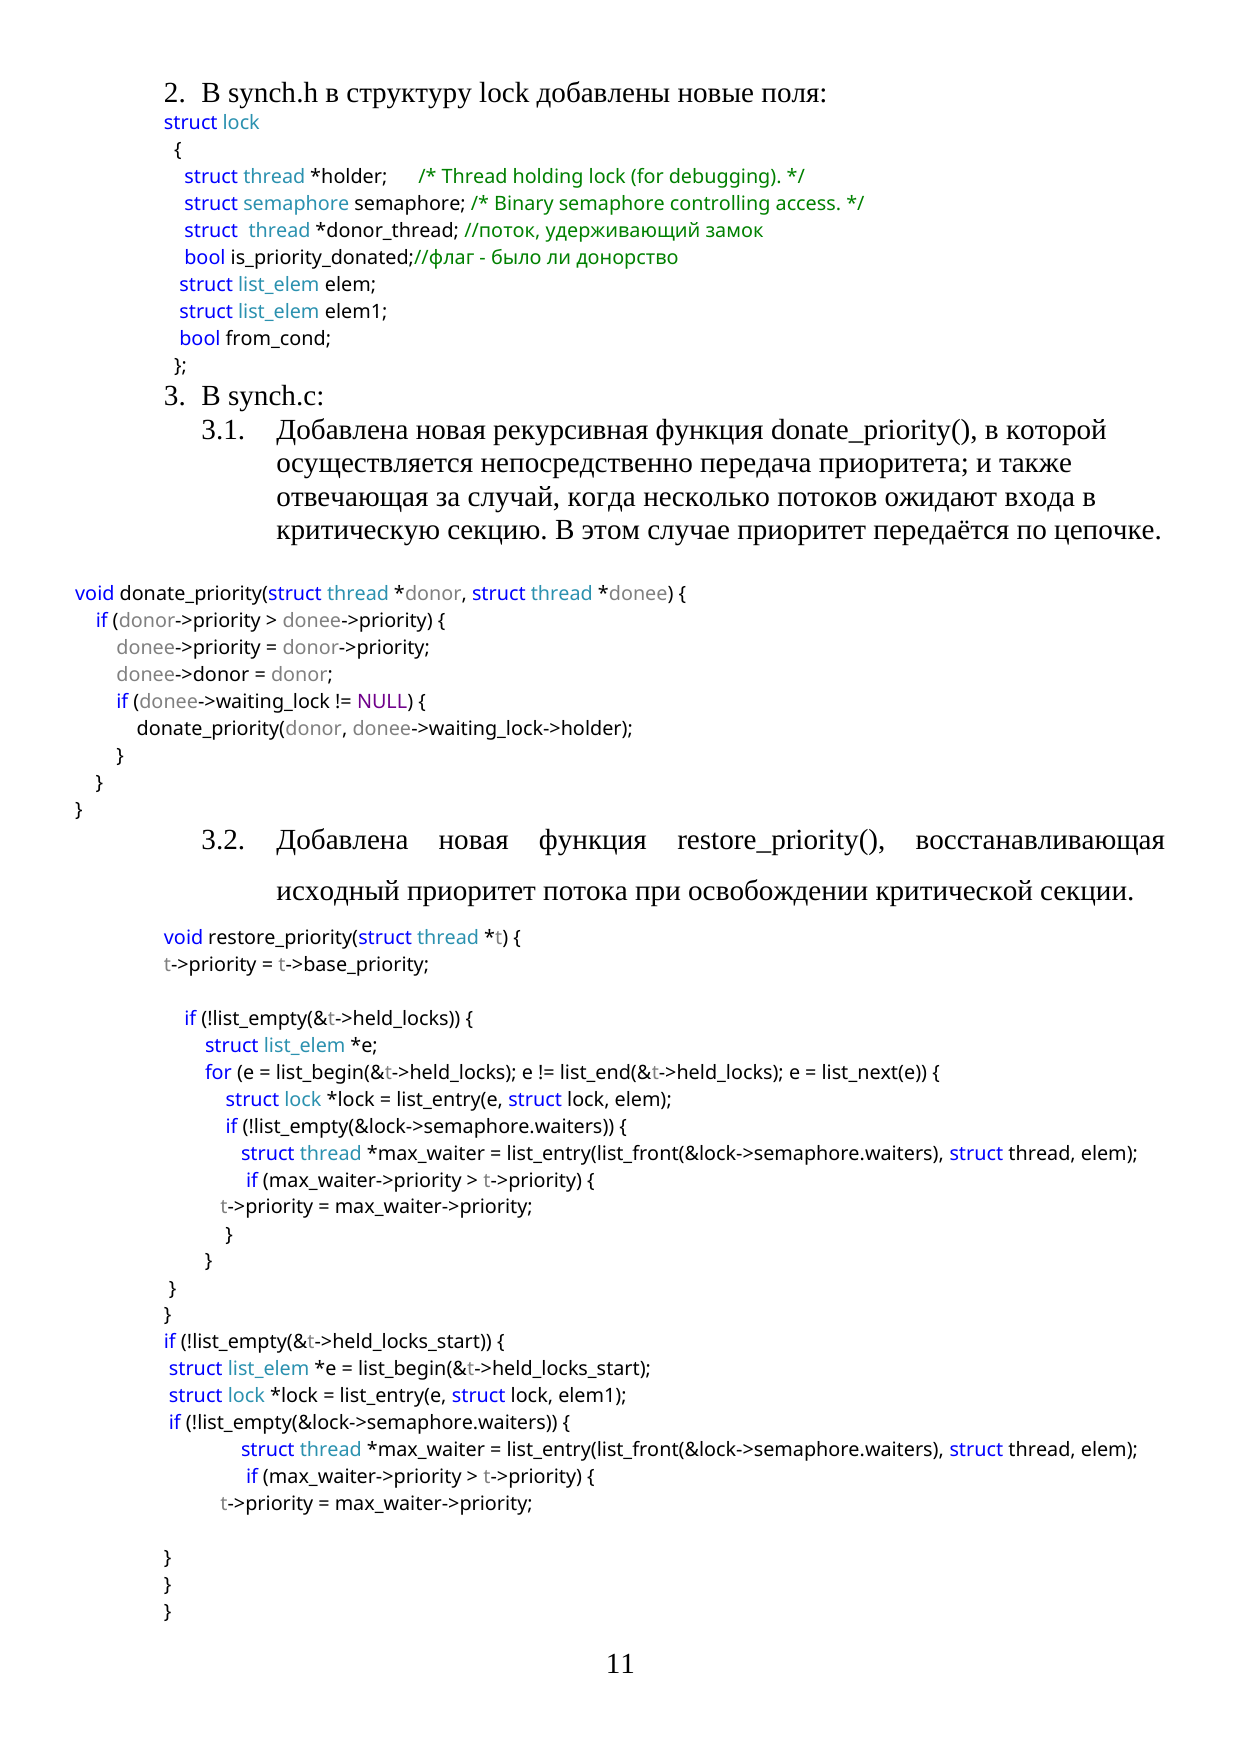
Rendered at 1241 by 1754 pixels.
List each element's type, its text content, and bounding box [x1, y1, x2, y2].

list В synch.c: [164, 378, 1165, 412]
text if (donor->priority > donee->priority) { [75, 607, 1165, 633]
text donee->priority = donor->priority; [75, 633, 1165, 661]
text void restore_priority(struct thread *t) { [164, 923, 1165, 950]
text bool is_priority_donated;//флаг - было ли донорство [164, 243, 1165, 270]
text { [164, 136, 1165, 162]
text struct thread *donor_thread; //поток, удерживающий замок [164, 216, 1165, 243]
text } [164, 1274, 1165, 1301]
text struct list_elem elem1; [164, 297, 1165, 324]
text t->priority = max_waiter->priority; [164, 1489, 1165, 1517]
text } [164, 1301, 1165, 1328]
text for (e = list_begin(&t->held_locks); e != list_end(&t->held_locks); e = list_next(e)) { [164, 1058, 1165, 1085]
text if (max_waiter->priority > t->priority) { [164, 1166, 1165, 1193]
text void donate_priority(struct thread *donor, struct thread *donee) { [75, 579, 1165, 607]
text } [75, 741, 1165, 768]
text } [164, 1597, 1165, 1624]
text } [75, 795, 1165, 822]
text if (donee->waiting_lock != NULL) { [75, 687, 1165, 714]
list В synch.h в структуру lock добавлены новые поля: [164, 75, 1165, 108]
text } [164, 1571, 1165, 1597]
text struct list_elem *e = list_begin(&t->held_locks_start); [164, 1355, 1165, 1382]
text if (max_waiter->priority > t->priority) { [164, 1463, 1165, 1489]
text struct thread *max_waiter = list_entry(list_front(&lock->semaphore.waiters), struct thread, elem); [164, 1139, 1165, 1166]
text if (!list_empty(&lock->semaphore.waiters)) { [164, 1409, 1165, 1436]
text struct thread *max_waiter = list_entry(list_front(&lock->semaphore.waiters), struct thread, elem); [164, 1436, 1165, 1463]
text struct thread *holder; /* Thread holding lock (for debugging). */ [164, 162, 1165, 189]
text }; [164, 351, 1165, 378]
text if (!list_empty(&t->held_locks_start)) { [164, 1328, 1165, 1355]
text if (!list_empty(&t->held_locks)) { [164, 1004, 1165, 1031]
text } [164, 1543, 1165, 1571]
text struct lock [164, 108, 1165, 136]
list Добавлена новая рекурсивная функция donate_priority(), в которой осуществляется непосредственно передача приоритета; и также отвечающая за случай, когда несколько потоков ожидают входа в критическую секцию. В этом случае приоритет передаётся по цепочке. [201, 412, 1165, 546]
text donee->donor = donor; [75, 661, 1165, 687]
text t->priority = max_waiter->priority; [164, 1193, 1165, 1220]
text t->priority = t->base_priority; [164, 950, 1165, 977]
text struct list_elem *e; [164, 1031, 1165, 1058]
text } [164, 1220, 1165, 1247]
text if (!list_empty(&lock->semaphore.waiters)) { [164, 1112, 1165, 1139]
text struct list_elem elem; [164, 270, 1165, 297]
text donate_priority(donor, donee->waiting_lock->holder); [75, 714, 1165, 741]
text bool from_cond; [164, 324, 1165, 351]
text struct lock *lock = list_entry(e, struct lock, elem); [164, 1085, 1165, 1112]
text } [164, 1247, 1165, 1274]
text struct semaphore semaphore; /* Binary semaphore controlling access. */ [164, 189, 1165, 216]
text } [75, 768, 1165, 795]
text struct lock *lock = list_entry(e, struct lock, elem1); [164, 1382, 1165, 1409]
list Добавлена новая функция restore_priority(), восстанавливающая исходный приоритет потока при освобождении критической секции. [201, 822, 1165, 906]
